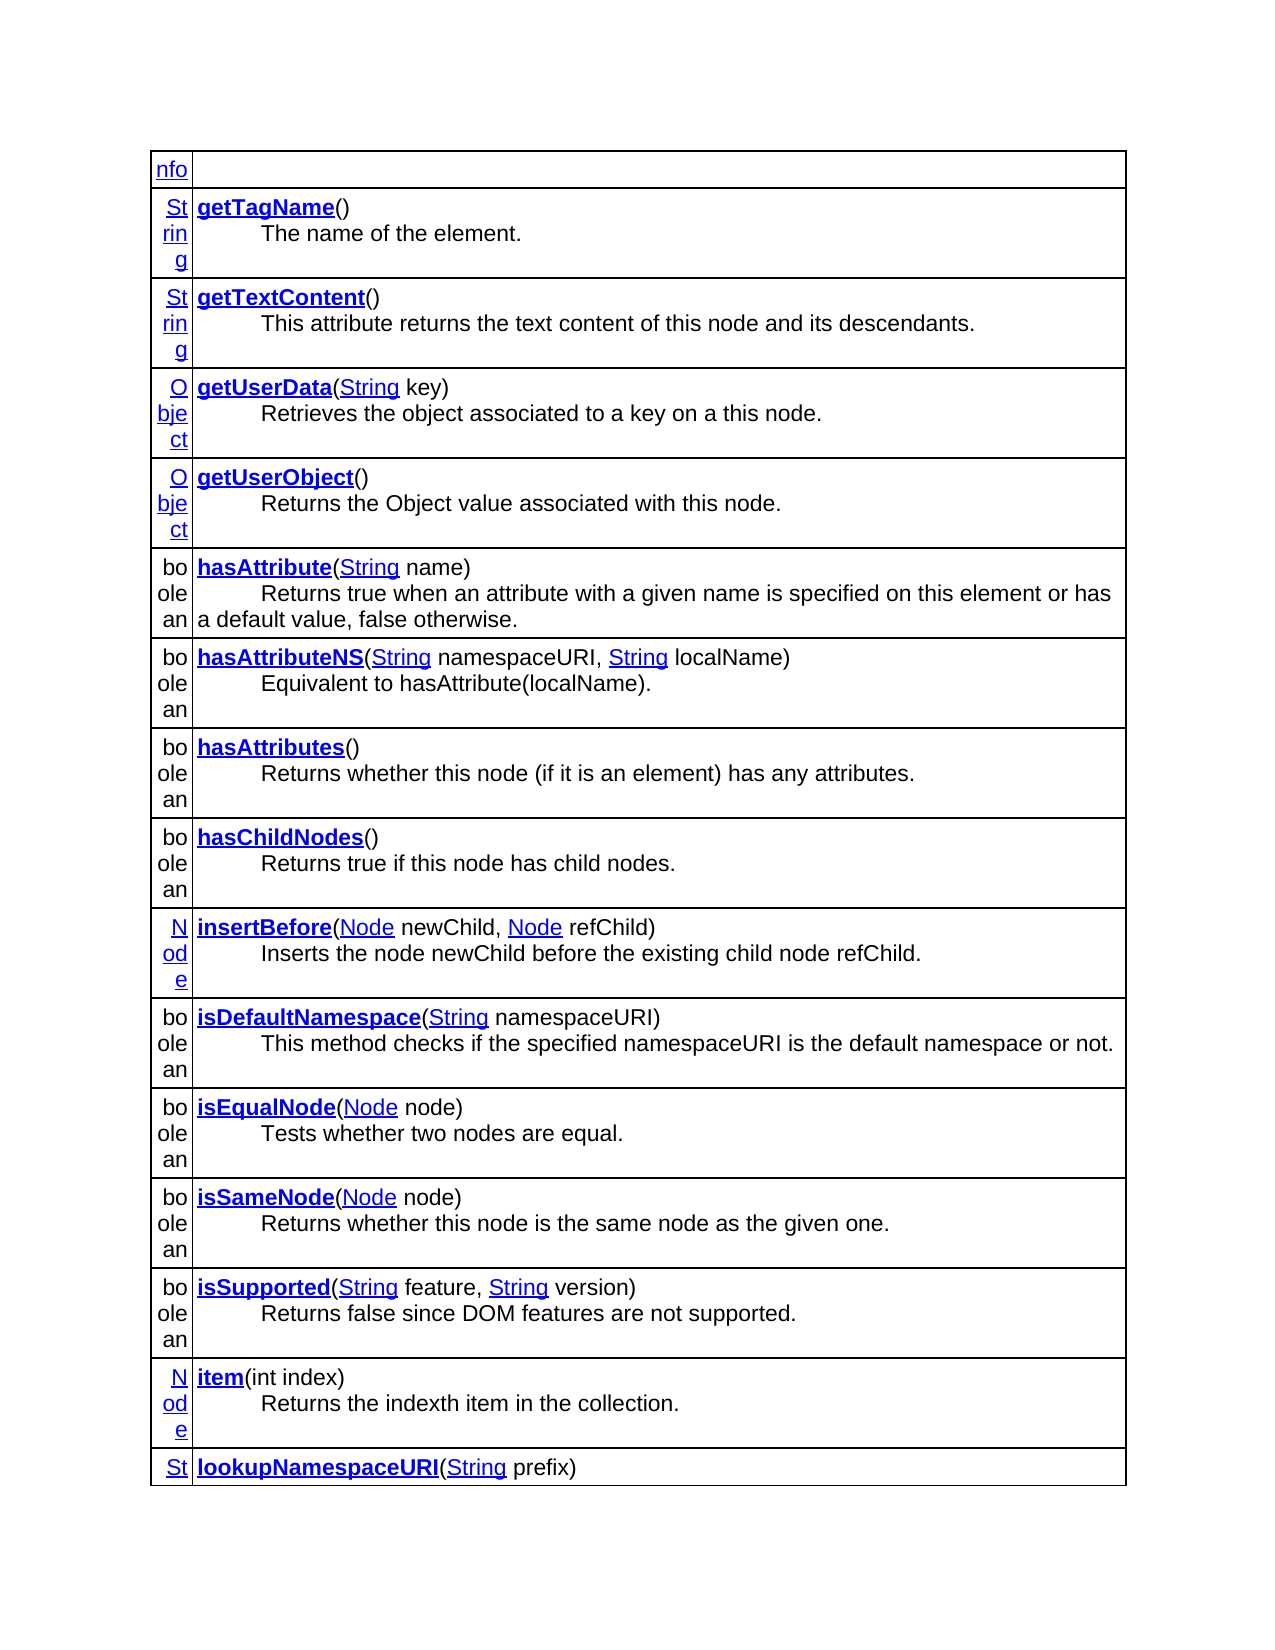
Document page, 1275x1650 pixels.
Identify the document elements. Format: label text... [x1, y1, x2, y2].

table_cell hasChildNodes() Returns true if this node has child nodes. [193, 819, 1125, 907]
table_cell isSameNode(Node node) Returns whether this node is the same node as the given one. [193, 1179, 1125, 1267]
table_cell TypeInfo [152, 152, 192, 187]
table_cell Object [152, 459, 192, 547]
table_cell String [152, 279, 192, 367]
table_cell boolean [152, 1269, 192, 1357]
table_cell Object [152, 369, 192, 457]
table_cell isEqualNode(Node node) Tests whether two nodes are equal. [193, 1089, 1125, 1177]
table_cell boolean [152, 549, 192, 637]
table_cell getTagName() The name of the element. [193, 189, 1125, 277]
table_cell boolean [152, 729, 192, 817]
table_cell isSupported(String feature, String version) Returns false since DOM features are not supported. [193, 1269, 1125, 1357]
table_cell getUserObject() Returns the Object value associated with this node. [193, 459, 1125, 547]
table_cell item(int index) Returns the indexth item in the collection. [193, 1359, 1125, 1447]
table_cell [193, 152, 1125, 187]
table_cell boolean [152, 1089, 192, 1177]
table_cell hasAttribute(String name) Returns true when an attribute with a given name is specified on this element or has a default value, false otherwise. [193, 549, 1125, 637]
table_cell getUserData(String key) Retrieves the object associated to a key on a this node. [193, 369, 1125, 457]
table_cell hasAttributeNS(String namespaceURI, String localName) Equivalent to hasAttribute(localName). [193, 639, 1125, 727]
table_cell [193, 1449, 1125, 1484]
table_cell isDefaultNamespace(String namespaceURI) This method checks if the specified namespaceURI is the default namespace or not. [193, 999, 1125, 1087]
table_cell hasAttributes() Returns whether this node (if it is an element) has any attributes. [193, 729, 1125, 817]
table_cell boolean [152, 1179, 192, 1267]
table_cell Node [152, 1359, 192, 1447]
table_cell boolean [152, 819, 192, 907]
table_cell insertBefore(Node newChild, Node refChild) Inserts the node newChild before the existing child node refChild. [193, 909, 1125, 997]
table_cell boolean [152, 999, 192, 1087]
table_cell Node [152, 909, 192, 997]
table_cell String [152, 189, 192, 277]
table_cell getTextContent() This attribute returns the text content of this node and its descendants. [193, 279, 1125, 367]
table_cell String [152, 1449, 192, 1484]
table_cell boolean [152, 639, 192, 727]
